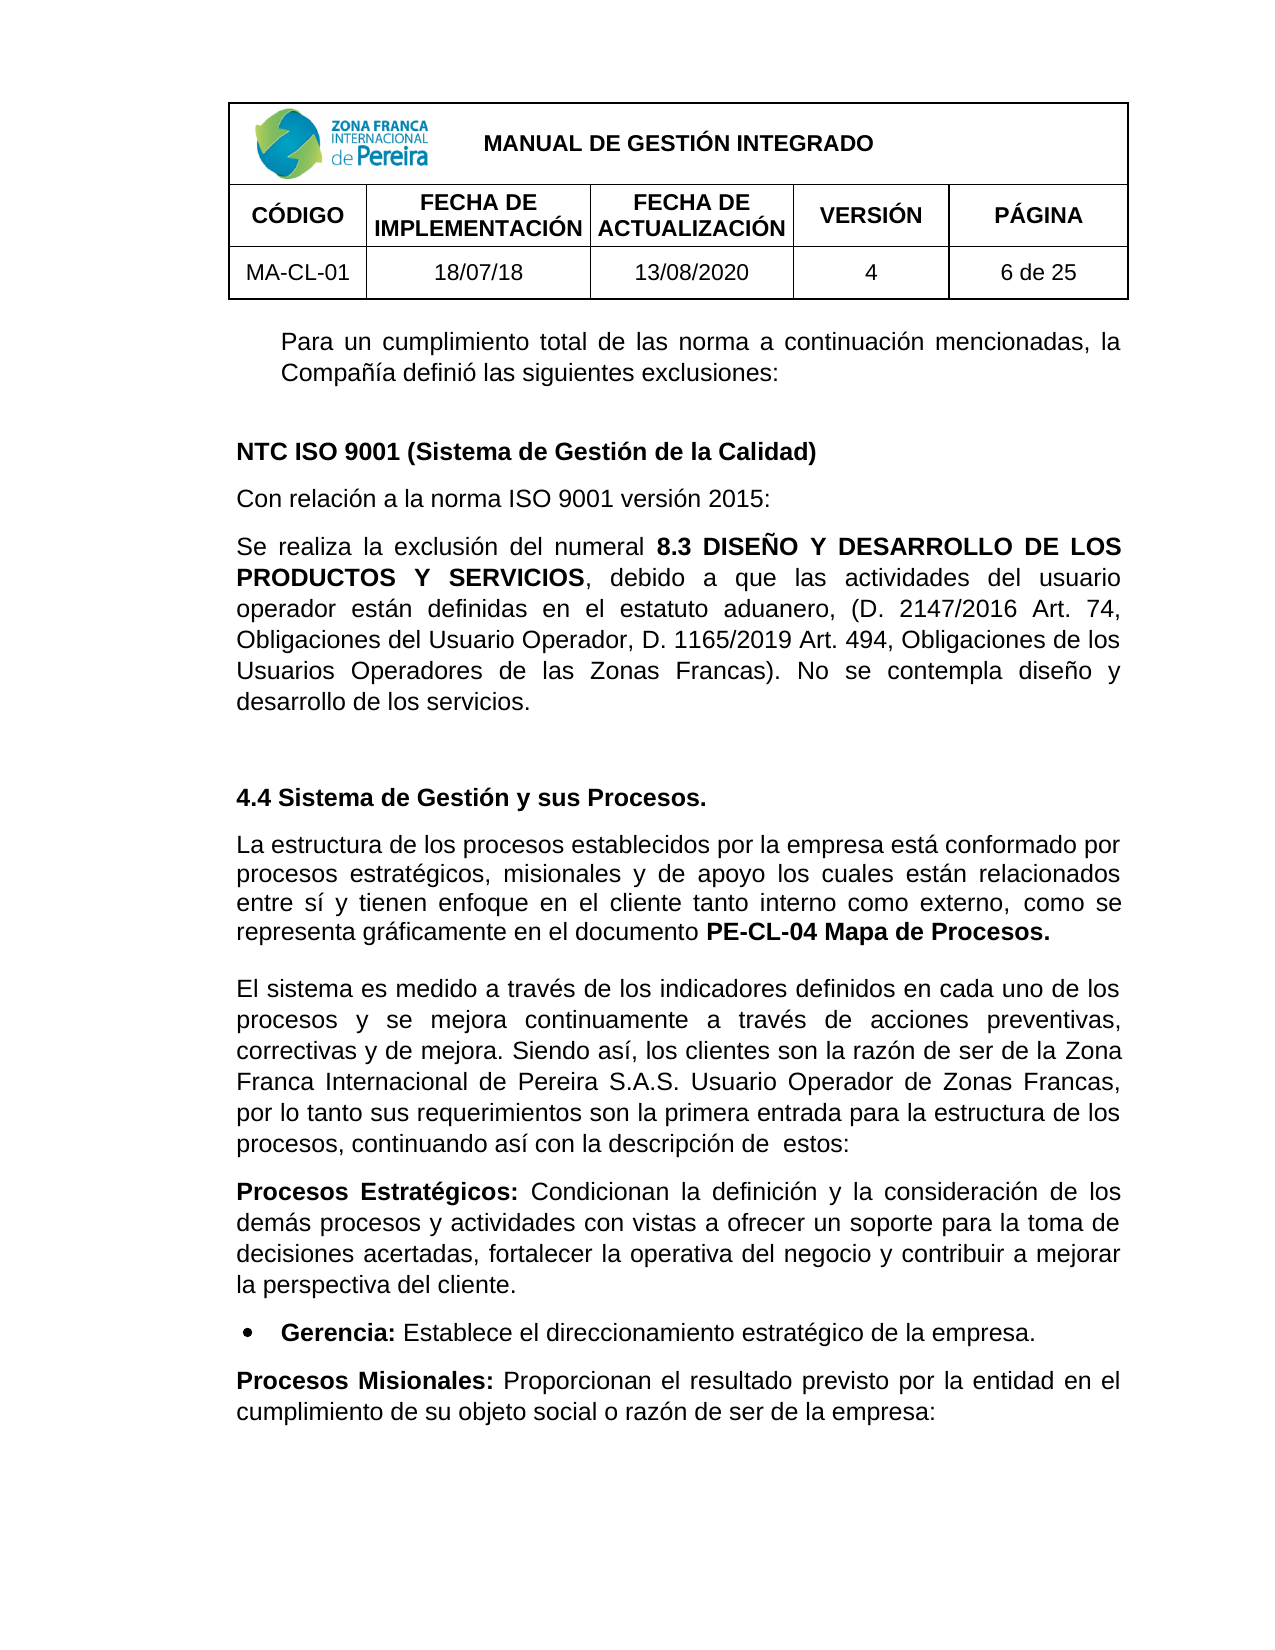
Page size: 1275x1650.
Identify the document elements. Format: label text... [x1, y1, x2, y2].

text Procesos Estratégicos: Condicionan la definición y la consideración de los demás procesos y actividades con vistas a ofrecer un soporte para la toma de decisiones acertadas, fortalecer la operativa del negocio y contribuir a mejorar la perspectiva del cliente. [236, 1177, 1122, 1208]
text NTC ISO 9001 (Sistema de Gestión de la Calidad) [236, 437, 1122, 465]
text El sistema es medido a través de los indicadores definidos en cada uno de los procesos y se mejora continuamente a través de acciones preventivas, correctivas y de mejora. Siendo así, los clientes son la razón de ser de la Zona Franca Internacional de Pereira S.A.S. Usuario Operador de Zonas Francas, por lo tanto sus requerimientos son la primera entrada para la estructura de los procesos, continuando así con la descripción de estos: [236, 974, 1122, 1158]
text Se realiza la exclusión del numeral 8.3 DISEÑO Y DESARROLLO DE LOS PRODUCTOS Y SERVICIOS, debido a que las actividades del usuario operador están definidas en el estatuto aduanero, (D. 2147/2016 Art. 74, Obligaciones del Usuario Operador, D. 1165/2019 Art. 494, Obligaciones de los Usuarios Operadores de las Zonas Francas). No se contempla diseño y desarrollo de los servicios. [236, 532, 1122, 716]
text 4.4 Sistema de Gestión y sus Procesos. [236, 783, 1122, 811]
text Con relación a la norma ISO 9001 versión 2015: [236, 484, 1122, 513]
picture [255, 105, 428, 183]
text Procesos Misionales: Proporcionan el resultado previsto por la entidad en el cumplimiento de su objeto social o razón de ser de la empresa: [236, 1366, 1122, 1425]
list Gerencia: Establece el direccionamiento estratégico de la empresa. [243, 1318, 1122, 1347]
list Para un cumplimiento total de las norma a continuación mencionadas, la Compañía definió las siguientes exclusiones: [281, 327, 1122, 387]
text Procesos Estratégicos: Condicionan la definición y la consideración de los demás procesos y actividades con vistas a ofrecer un soporte para la toma de decisiones acertadas, fortalecer la operativa del negocio y contribuir a mejorar la perspectiva del cliente. [236, 1268, 1122, 1299]
text La estructura de los procesos establecidos por la empresa está conformado por procesos estratégicos, misionales y de apoyo los cuales están relacionados entre sí y tienen enfoque en el cliente tanto interno como externo, como se representa gráficamente en el documento PE-CL-04 Mapa de Procesos. [236, 830, 1122, 945]
